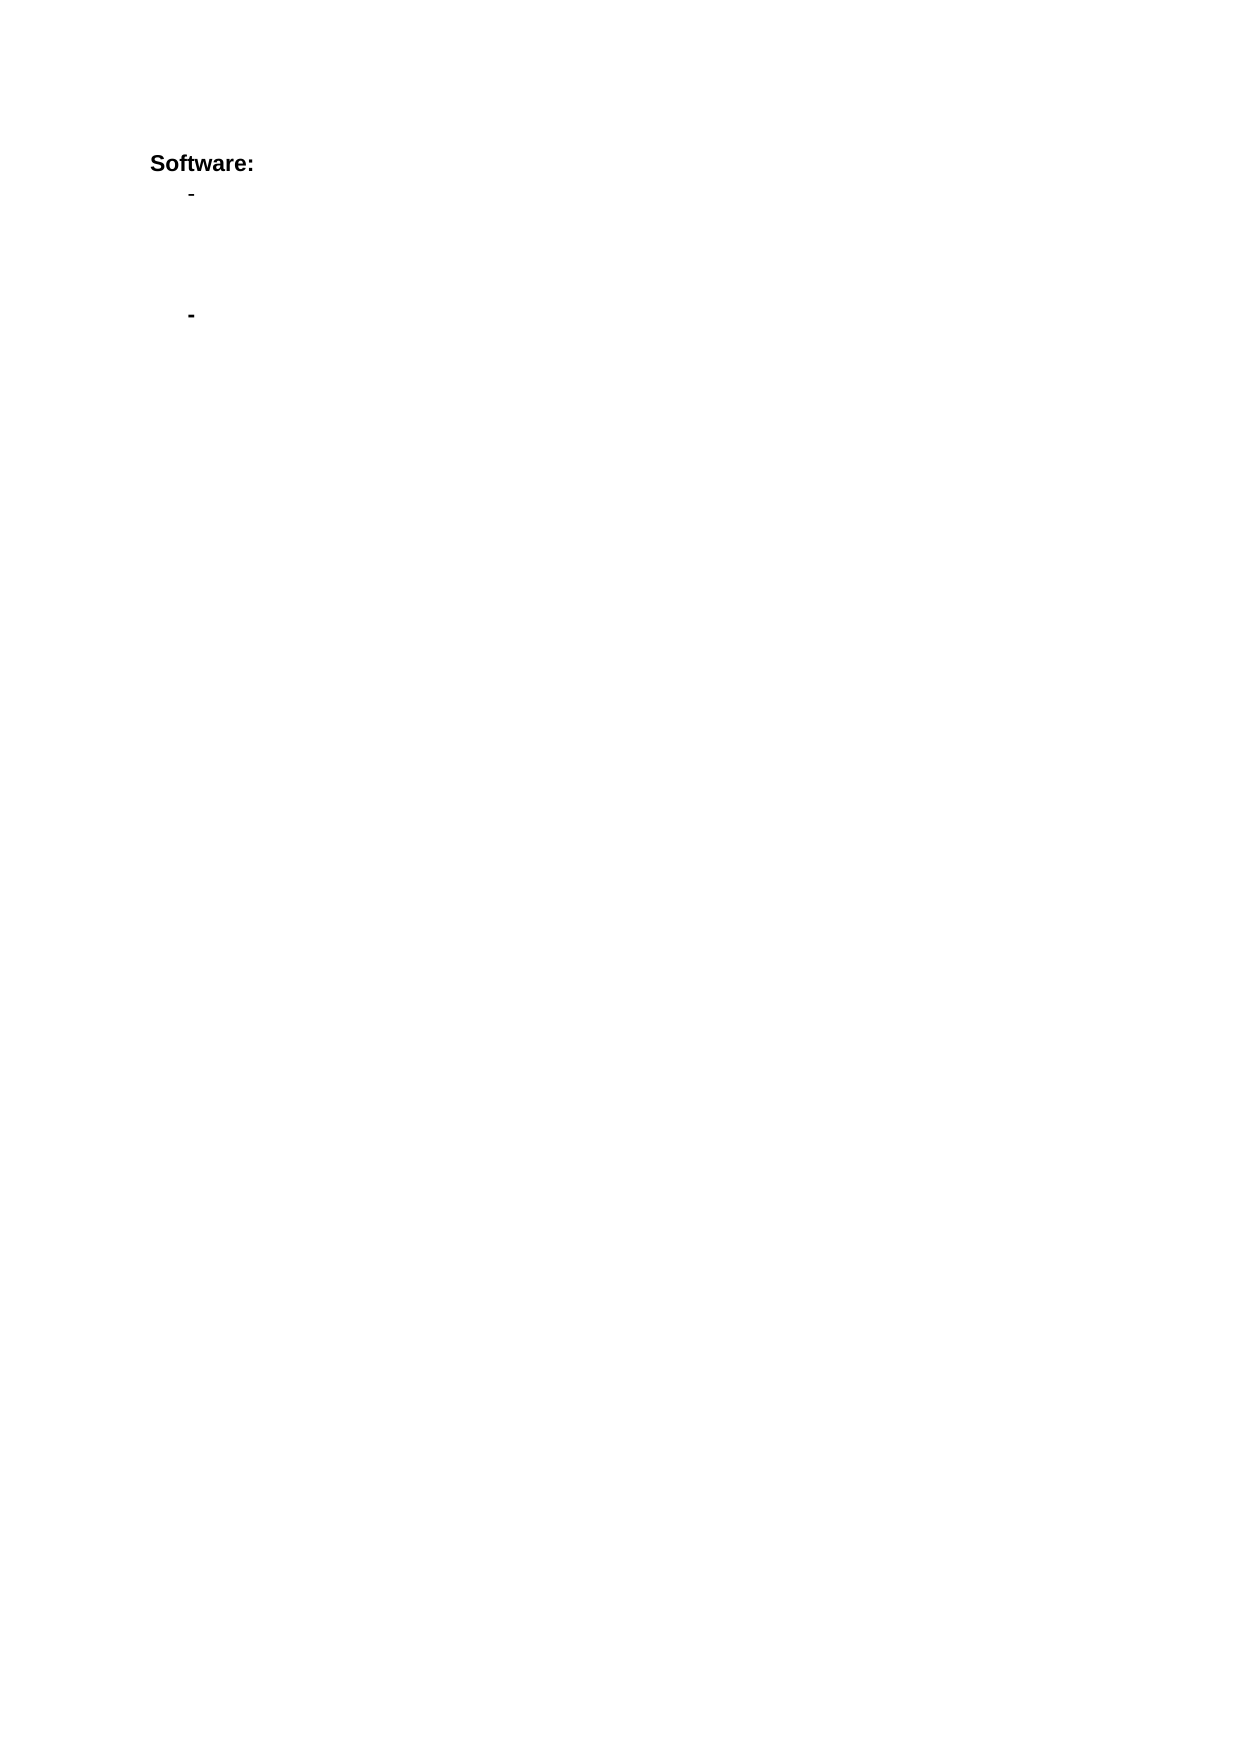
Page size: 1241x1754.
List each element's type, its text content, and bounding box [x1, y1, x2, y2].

text Software: [150, 150, 1090, 176]
